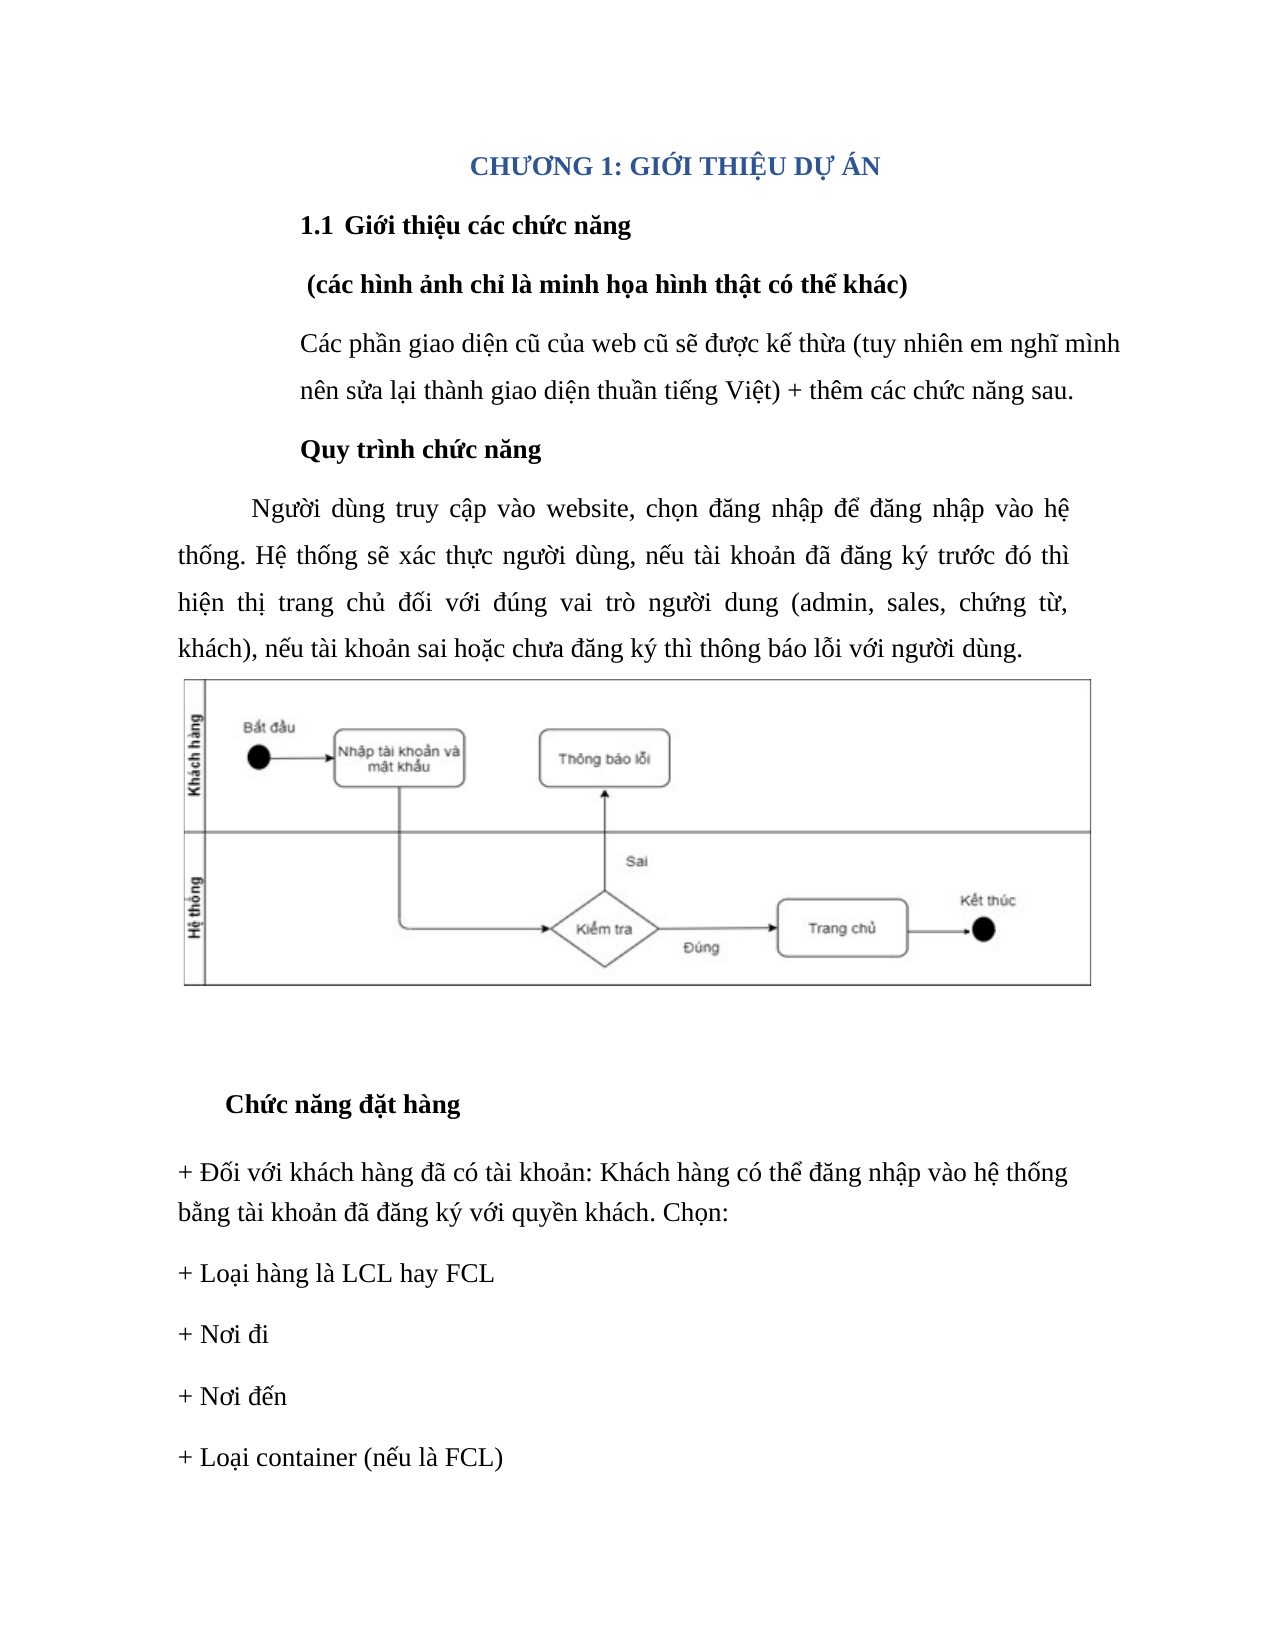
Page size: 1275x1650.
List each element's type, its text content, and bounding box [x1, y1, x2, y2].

subtitle CHƯƠNG 1: GIỚI THIỆU DỰ ÁN [150, 150, 1125, 181]
picture [183, 679, 1092, 986]
text + Nơi đi [178, 1319, 1070, 1350]
text Người dùng truy cập vào website, chọn đăng nhập để đăng nhập vào hệ thống. Hệ thống sẽ xác thực người dùng, nếu tài khoản đã đăng ký trước đó thì hiện thị trang chủ đối với đúng vai trò người dung (admin, sales, chứng từ, khách), nếu tài khoản sai hoặc chưa đăng ký thì thông báo lỗi với người dùng. [178, 492, 1069, 664]
text + Loại container (nếu là FCL) [178, 1441, 1070, 1472]
text + Nơi đến [178, 1380, 1070, 1411]
text Quy trình chức năng [300, 433, 1125, 464]
text Các phần giao diện cũ của web cũ sẽ được kế thừa (tuy nhiên em nghĩ mình nên sửa lại thành giao diện thuần tiếng Việt) + thêm các chức năng sau. [300, 327, 1125, 405]
text + Loại hàng là LCL hay FCL [178, 1257, 1070, 1288]
list Giới thiệu các chức năng [300, 209, 1125, 240]
text + Đối với khách hàng đã có tài khoản: Khách hàng có thể đăng nhập vào hệ thống bằng tài khoản đã đăng ký với quyền khách. Chọn: [178, 1156, 1070, 1227]
text Chức năng đặt hàng [150, 1088, 1125, 1119]
text (các hình ảnh chỉ là minh họa hình thật có thể khác) [300, 268, 1125, 299]
